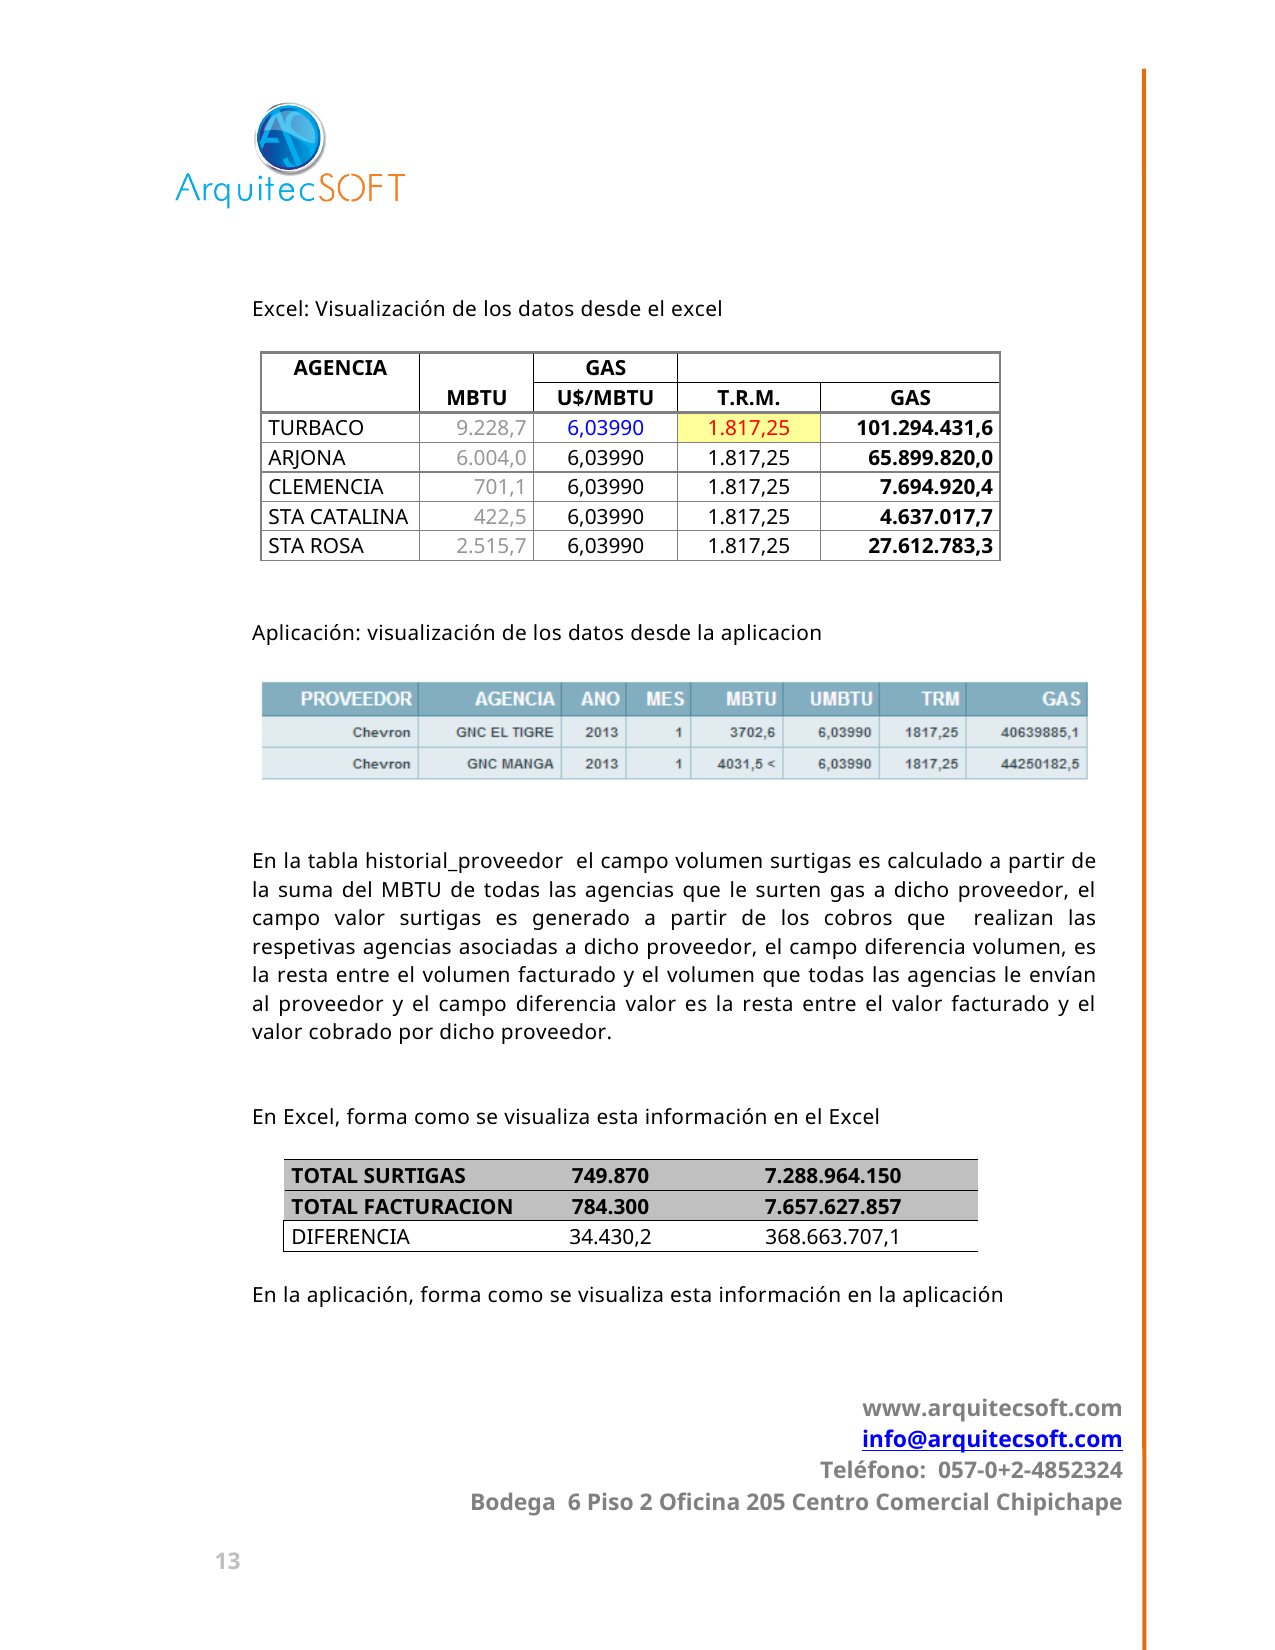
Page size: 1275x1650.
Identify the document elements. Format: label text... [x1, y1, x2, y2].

table_cell 34.430,2 [533, 1221, 688, 1251]
table_cell 784.300 [533, 1191, 688, 1220]
table_cell 2.515,7 [420, 531, 533, 560]
table_cell GAS [821, 383, 999, 411]
table_cell 9.228,7 [420, 414, 533, 442]
table_cell 1.817,25 [678, 473, 820, 501]
list En la tabla historial_proveedor el campo volumen surtigas es calculado a partir de la suma del MBTU de todas las agencias que le surten gas a dicho proveedor, el campo valor surtigas es generado a partir de los cobros que realizan las respetivas agencias asociadas a dicho proveedor, el campo diferencia volumen, es la resta entre el volumen facturado y el volumen que todas las agencias le envían al proveedor y el campo diferencia valor es la resta entre el valor facturado y el valor cobrado por dicho proveedor. [252, 847, 1098, 1046]
table_cell 101.294.431,6 [821, 414, 999, 442]
table_header [820, 354, 999, 382]
table_cell 1.817,25 [678, 531, 820, 560]
table_header GAS [534, 354, 677, 382]
table_cell 27.612.783,3 [821, 531, 999, 560]
table_cell STA CATALINA [262, 502, 419, 530]
table_cell T.R.M. [678, 383, 820, 411]
table_cell 701,1 [420, 473, 533, 501]
table_cell TOTAL FACTURACION [284, 1190, 533, 1220]
table_cell 7.694.920,4 [821, 473, 999, 501]
list Aplicación: visualización de los datos desde la aplicacion [252, 618, 1098, 646]
table_cell 368.663.707,1 [688, 1221, 978, 1251]
table_header 7.288.964.150 [688, 1160, 978, 1190]
table_cell 6,03990 [534, 414, 677, 442]
table_cell 422,5 [420, 502, 533, 530]
table_header AGENCIA [262, 354, 419, 382]
table_cell DIFERENCIA [284, 1221, 533, 1251]
list En Excel, forma como se visualiza esta información en el Excel [252, 1102, 1098, 1131]
picture [251, 674, 1101, 790]
table_header [420, 354, 533, 382]
table_cell 7.657.627.857 [688, 1191, 978, 1220]
table_header 749.870 [533, 1160, 688, 1190]
table_cell STA ROSA [262, 531, 419, 560]
table_header TOTAL SURTIGAS [284, 1160, 533, 1190]
table_cell 4.637.017,7 [821, 502, 999, 530]
table_cell CLEMENCIA [262, 473, 419, 501]
table_cell 1.817,25 [678, 414, 820, 442]
table_cell ARJONA [262, 443, 419, 471]
list Excel: Visualización de los datos desde el excel [252, 294, 1098, 323]
table_cell 6,03990 [534, 531, 677, 560]
table_cell U$/MBTU [534, 383, 677, 411]
table_cell [262, 382, 419, 411]
table_cell 1.817,25 [678, 443, 820, 471]
table_header [678, 354, 820, 382]
table_cell 6.004,0 [420, 443, 533, 471]
table_cell 1.817,25 [678, 502, 820, 530]
table_cell 6,03990 [534, 473, 677, 501]
table_cell TURBACO [262, 414, 419, 442]
table_cell 6,03990 [534, 443, 677, 471]
table_cell 65.899.820,0 [821, 443, 999, 471]
table_cell 6,03990 [534, 502, 677, 530]
table_cell MBTU [420, 382, 533, 411]
list En la aplicación, forma como se visualiza esta información en la aplicación [252, 1280, 1098, 1309]
picture [173, 101, 407, 210]
